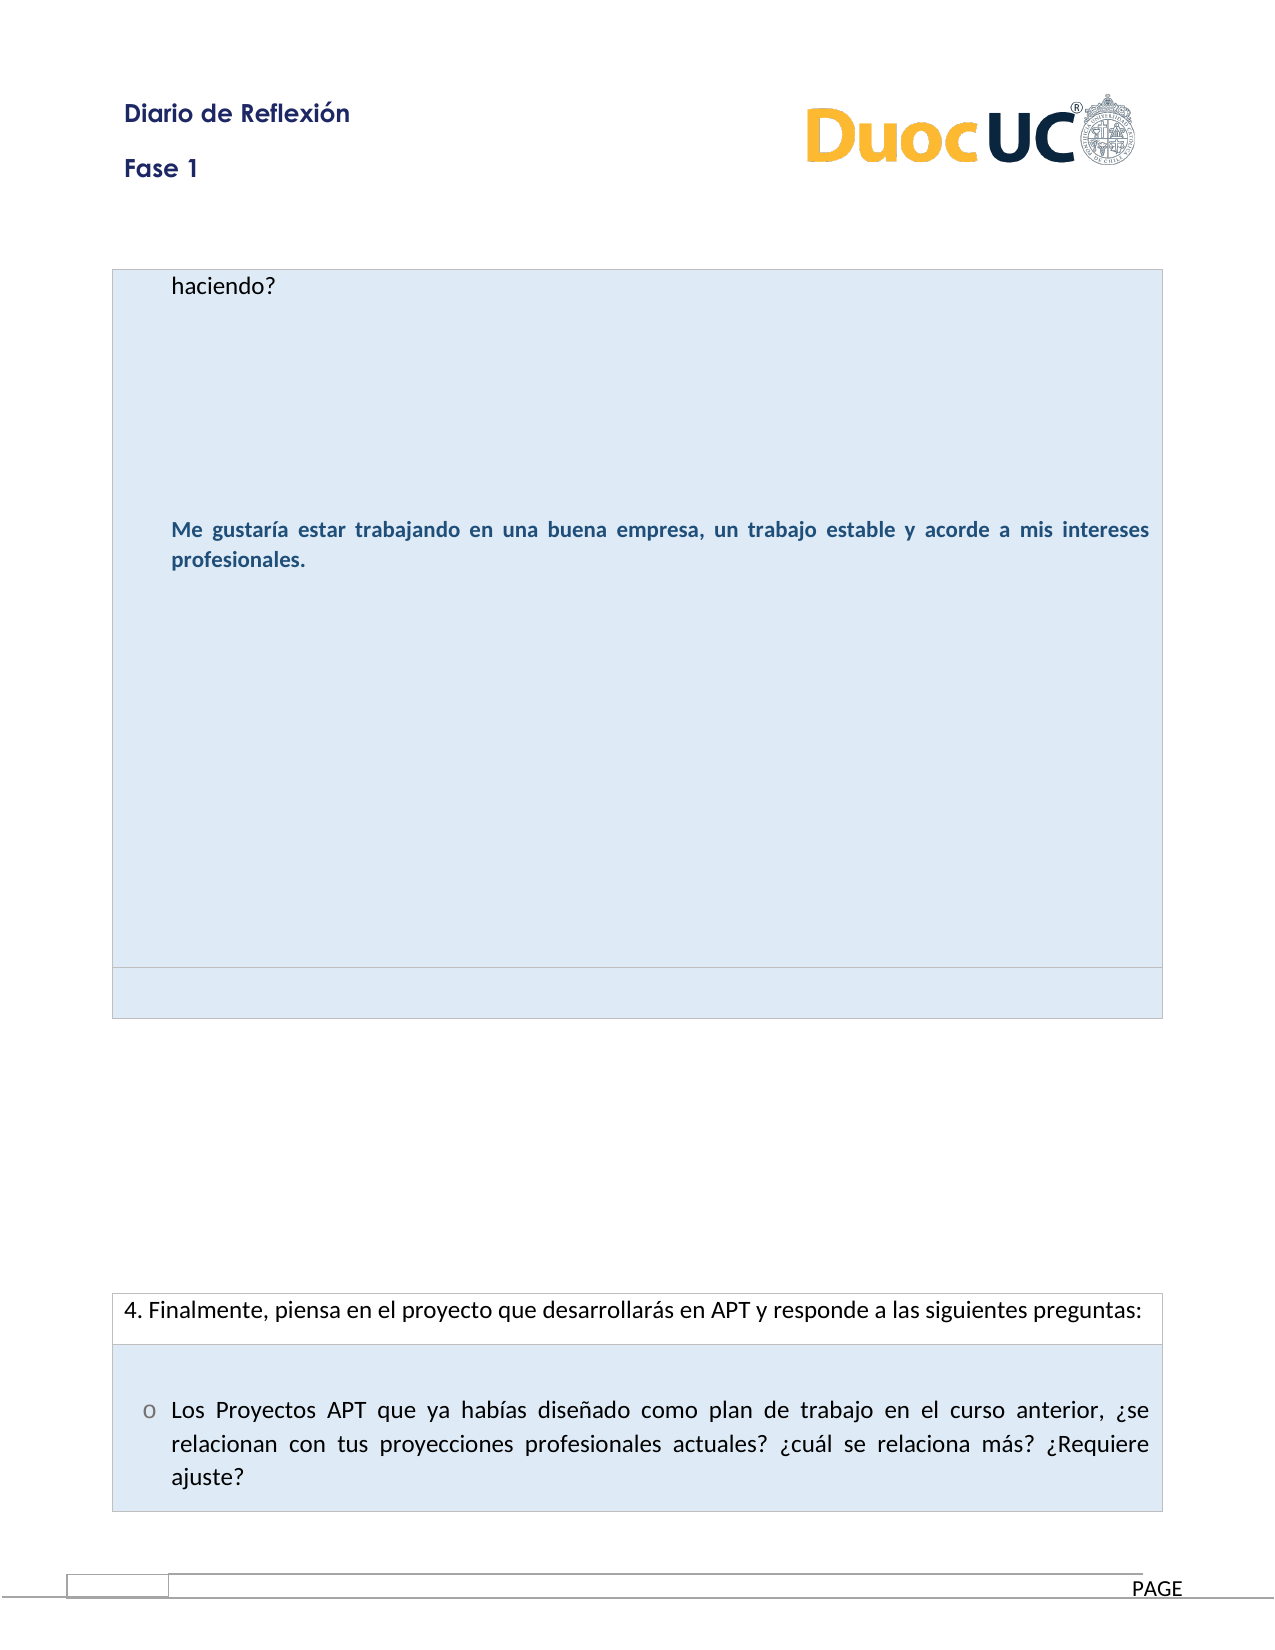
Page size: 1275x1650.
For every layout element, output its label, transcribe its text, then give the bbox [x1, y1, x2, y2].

picture [807, 94, 1135, 165]
table_header 4. Finalmente, piensa en el proyecto que desarrollarás en APT y responde a las siguientes preguntas: [113, 1294, 1162, 1343]
table_cell [113, 968, 1162, 1018]
